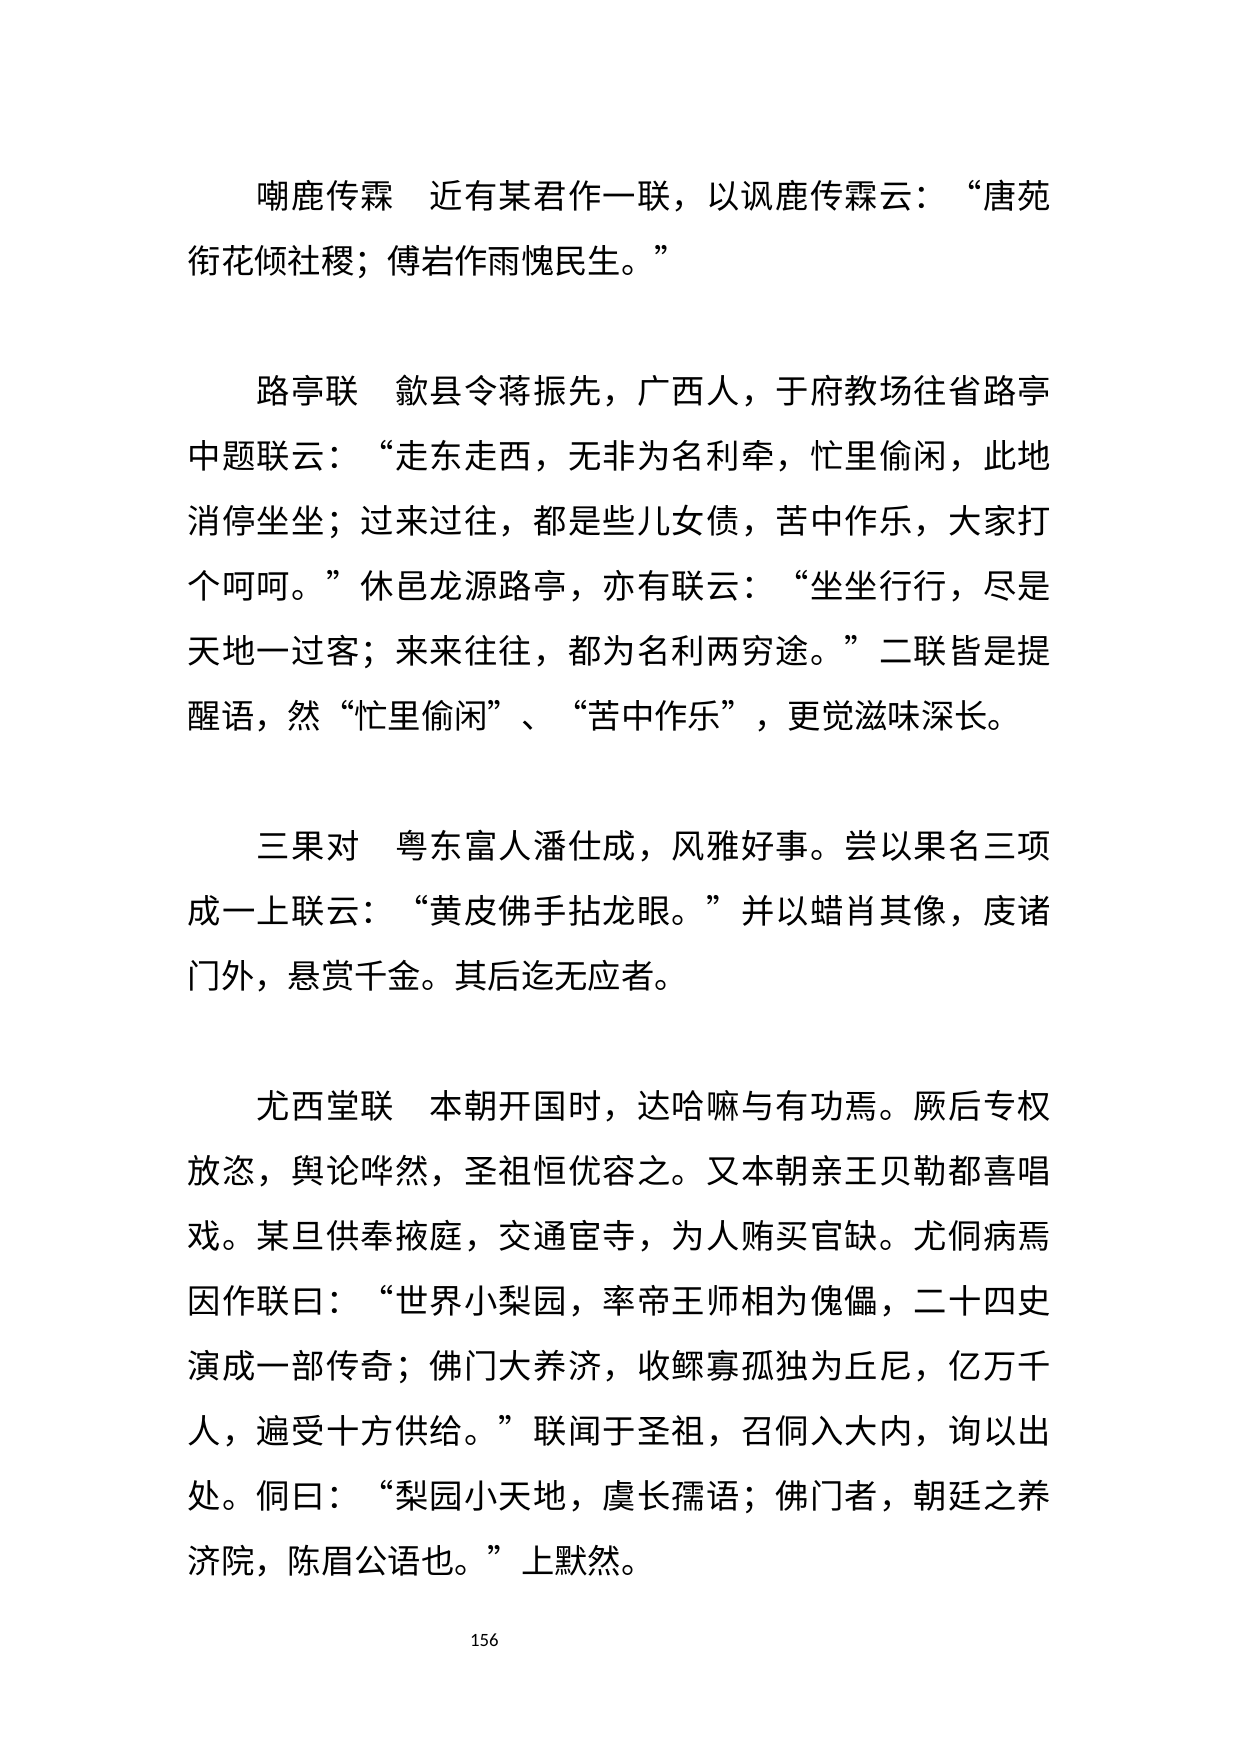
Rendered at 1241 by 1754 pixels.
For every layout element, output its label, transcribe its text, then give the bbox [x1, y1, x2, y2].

text 路亭联 歙县令蒋振先，广西人，于府教场往省路亭中题联云：“走东走西，无非为名利牵，忙里偷闲，此地消停坐坐；过来过往，都是些儿女债，苦中作乐，大家打个呵呵。”休邑龙源路亭，亦有联云：“坐坐行行，尽是天地一过客；来来往往，都为名利两穷途。”二联皆是提醒语，然“忙里偷闲”、“苦中作乐”，更觉滋味深长。 [187, 357, 1053, 747]
text 尤西堂联 本朝开国时，达哈嘛与有功焉。厥后专权放恣，舆论哗然，圣祖恒优容之。又本朝亲王贝勒都喜唱戏。某旦供奉掖庭，交通宦寺，为人贿买官缺。尤侗病焉，因作联曰：“世界小梨园，率帝王师相为傀儡，二十四史，演成一部传奇；佛门大养济，收鳏寡孤独为丘尼，亿万千人，遍受十方供给。”联闻于圣祖，召侗入大内，询以出处。侗曰：“梨园小天地，虞长孺语；佛门者，朝廷之养济院，陈眉公语也。”上默然。 [187, 1072, 1053, 1592]
text 嘲鹿传霖 近有某君作一联，以讽鹿传霖云：“唐苑衔花倾社稷；傅岩作雨愧民生。” [187, 162, 1053, 292]
text 三果对 粤东富人潘仕成，风雅好事。尝以果名三项成一上联云：“黄皮佛手拈龙眼。”并以蜡肖其像，庋诸门外，悬赏千金。其后迄无应者。 [187, 812, 1053, 1007]
